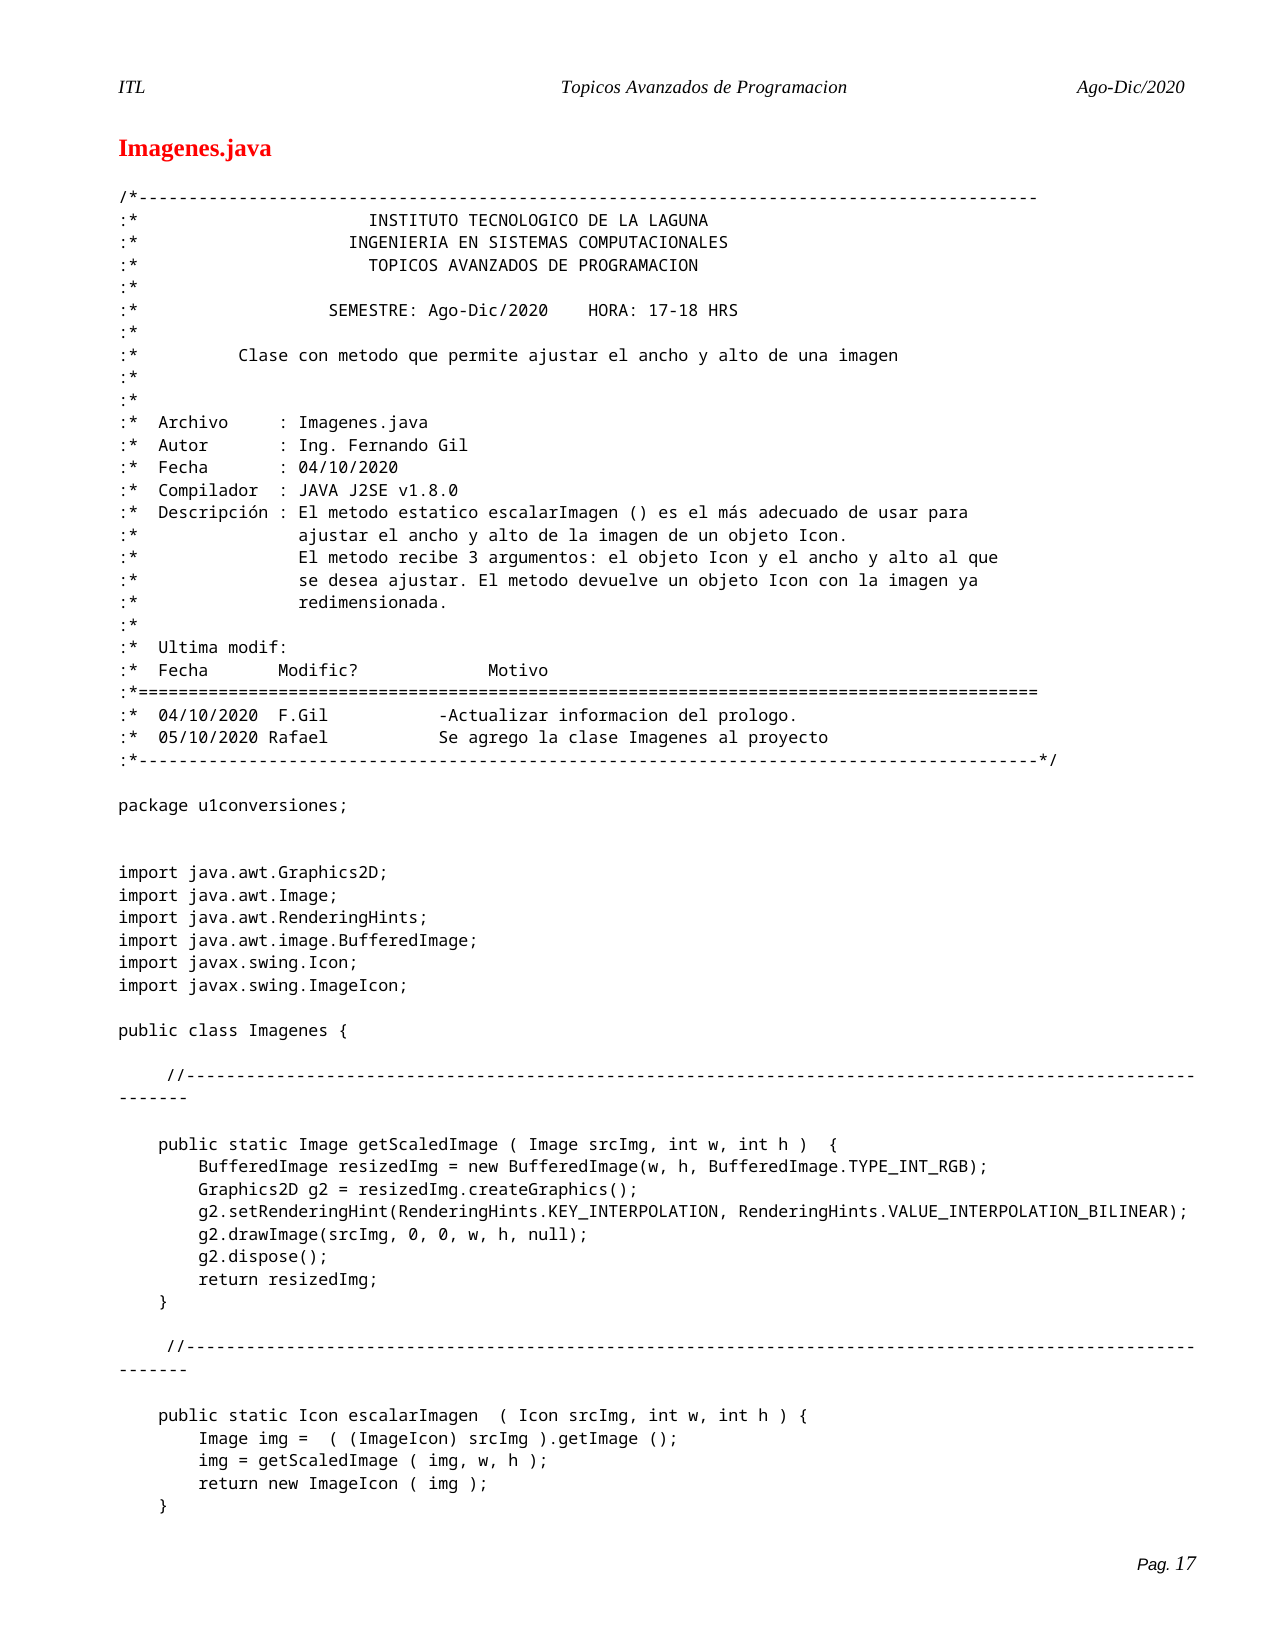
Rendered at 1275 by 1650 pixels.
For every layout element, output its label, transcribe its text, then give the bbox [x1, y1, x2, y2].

text :* INSTITUTO TECNOLOGICO DE LA LAGUNA [118, 208, 1196, 231]
text :* Fecha Modific? Motivo [118, 658, 1196, 681]
text g2.dispose(); [118, 1245, 1196, 1268]
text :* [118, 321, 1196, 343]
text :* SEMESTRE: Ago-Dic/2020 HORA: 17-18 HRS [118, 298, 1196, 321]
text :* INGENIERIA EN SISTEMAS COMPUTACIONALES [118, 231, 1196, 253]
text :* Autor : Ing. Fernando Gil [118, 433, 1196, 456]
text import java.awt.Graphics2D; [118, 861, 1196, 883]
text :* [118, 613, 1196, 636]
text :* Clase con metodo que permite ajustar el ancho y alto de una imagen [118, 343, 1196, 366]
text img = getScaledImage ( img, w, h ); [118, 1449, 1196, 1472]
text :* ajustar el ancho y alto de la imagen de un objeto Icon. [118, 523, 1196, 546]
text :* Compilador : JAVA J2SE v1.8.0 [118, 478, 1196, 501]
text } [118, 1494, 1196, 1517]
text :* TOPICOS AVANZADOS DE PROGRAMACION [118, 253, 1196, 276]
text import javax.swing.Icon; [118, 951, 1196, 973]
text g2.setRenderingHint(RenderingHints.KEY_INTERPOLATION, RenderingHints.VALUE_INTERPOLATION_BILINEAR); [118, 1200, 1196, 1223]
text package u1conversiones; [118, 793, 1196, 816]
text :*------------------------------------------------------------------------------------------*/ [118, 748, 1196, 771]
text import javax.swing.ImageIcon; [118, 973, 1196, 996]
text import java.awt.image.BufferedImage; [118, 928, 1196, 951]
text :* [118, 276, 1196, 298]
text :* Fecha : 04/10/2020 [118, 456, 1196, 478]
text :* Ultima modif: [118, 636, 1196, 658]
text //------------------------------------------------------------------------------------------------------------ [118, 1335, 1196, 1380]
text //------------------------------------------------------------------------------------------------------------ [118, 1063, 1196, 1108]
text :* redimensionada. [118, 591, 1196, 613]
text } [118, 1290, 1196, 1313]
text return new ImageIcon ( img ); [118, 1472, 1196, 1494]
text :*========================================================================================== [118, 681, 1196, 703]
text public class Imagenes { [118, 1018, 1196, 1041]
text Imagenes.java [118, 133, 1196, 162]
text import java.awt.RenderingHints; [118, 906, 1196, 928]
text Image img = ( (ImageIcon) srcImg ).getImage (); [118, 1427, 1196, 1449]
text :* Archivo : Imagenes.java [118, 411, 1196, 433]
text BufferedImage resizedImg = new BufferedImage(w, h, BufferedImage.TYPE_INT_RGB); [118, 1155, 1196, 1178]
text import java.awt.Image; [118, 883, 1196, 906]
text :* [118, 366, 1196, 388]
text :* 04/10/2020 F.Gil -Actualizar informacion del prologo. [118, 703, 1196, 726]
text public static Icon escalarImagen ( Icon srcImg, int w, int h ) { [118, 1404, 1196, 1427]
text public static Image getScaledImage ( Image srcImg, int w, int h ) { [118, 1133, 1196, 1155]
text :* 05/10/2020 Rafael Se agrego la clase Imagenes al proyecto [118, 726, 1196, 748]
text Graphics2D g2 = resizedImg.createGraphics(); [118, 1178, 1196, 1200]
text :* [118, 388, 1196, 411]
text :* El metodo recibe 3 argumentos: el objeto Icon y el ancho y alto al que [118, 546, 1196, 568]
text g2.drawImage(srcImg, 0, 0, w, h, null); [118, 1223, 1196, 1245]
text :* Descripción : El metodo estatico escalarImagen () es el más adecuado de usar para [118, 501, 1196, 523]
text /*------------------------------------------------------------------------------------------ [118, 186, 1196, 208]
text :* se desea ajustar. El metodo devuelve un objeto Icon con la imagen ya [118, 568, 1196, 591]
text return resizedImg; [118, 1268, 1196, 1290]
